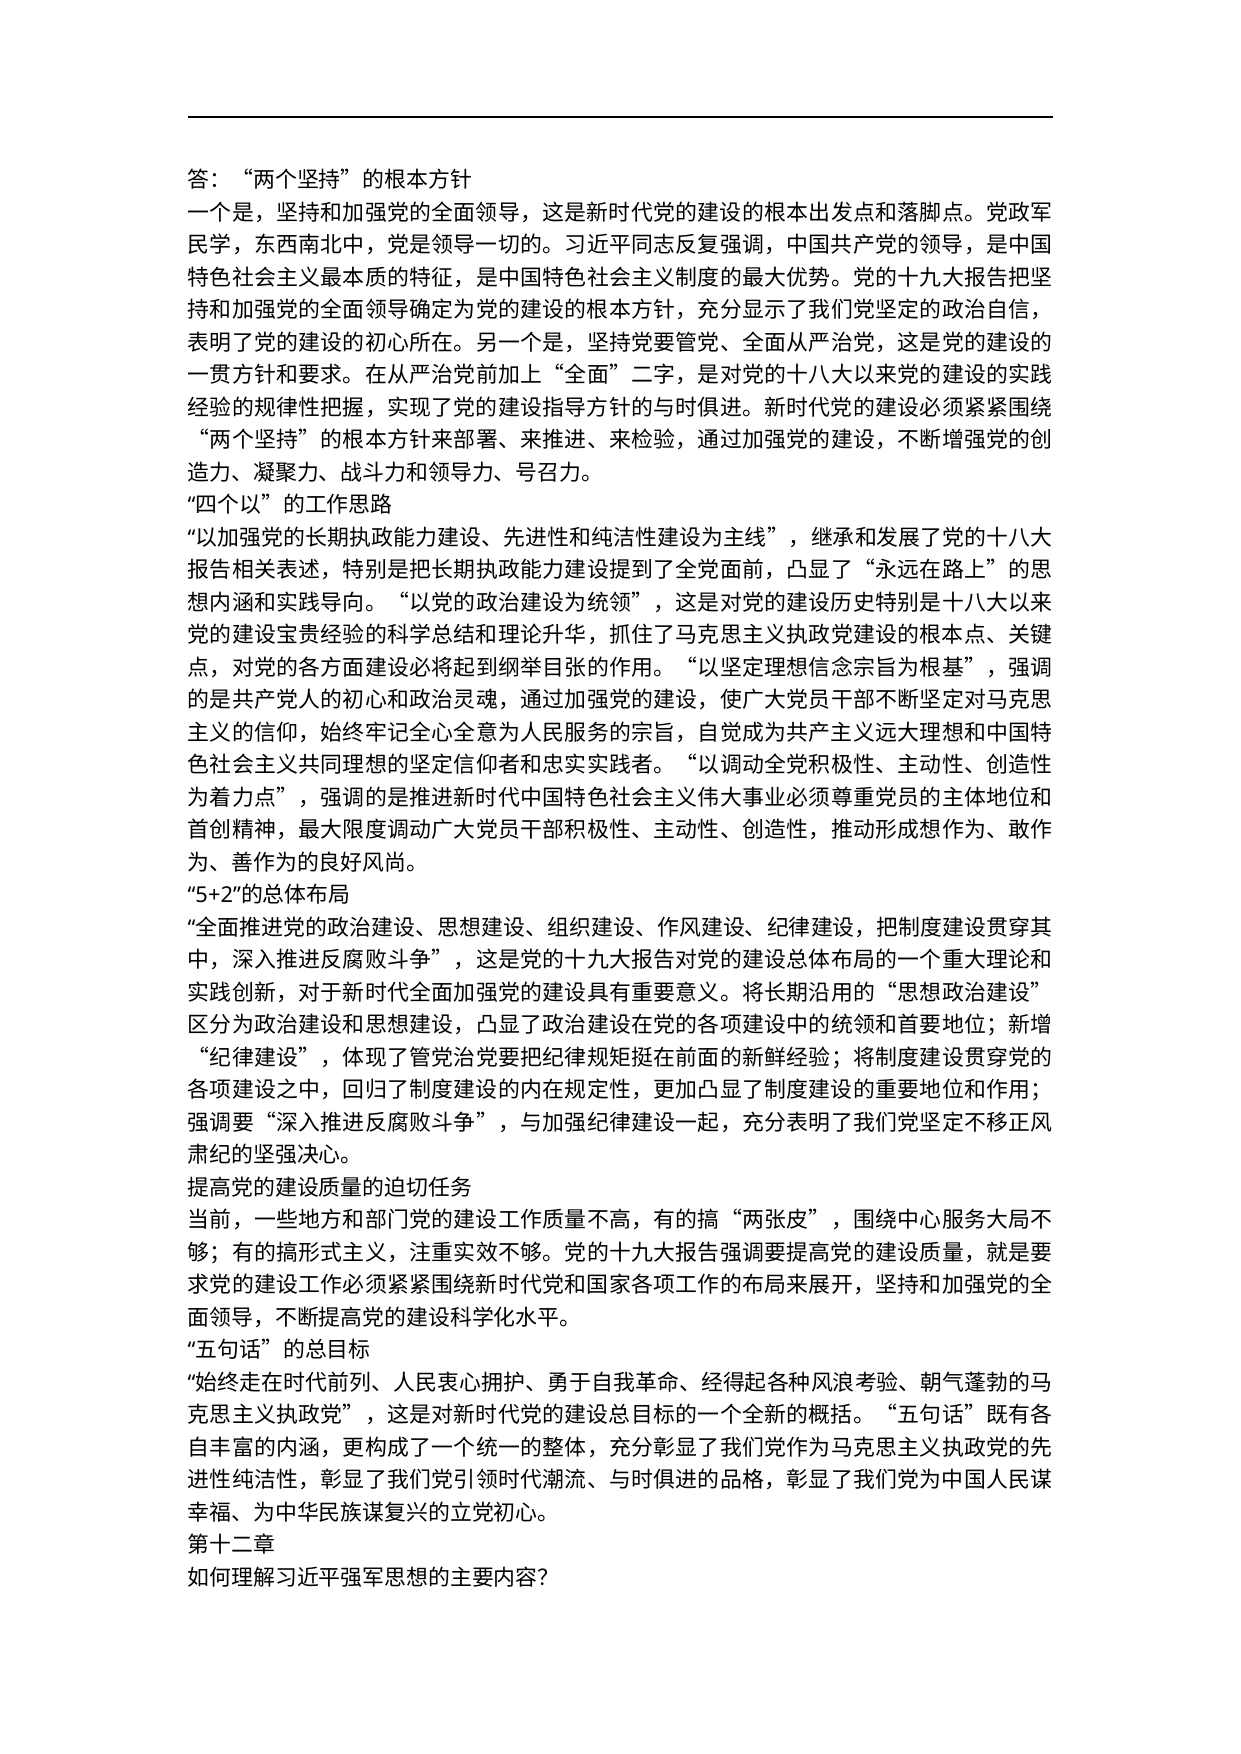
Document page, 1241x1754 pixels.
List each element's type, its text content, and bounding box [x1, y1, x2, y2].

text 提高党的建设质量的迫切任务 [187, 1169, 1053, 1202]
text “五句话”的总目标 [187, 1332, 1053, 1364]
text 如何理解习近平强军思想的主要内容？ [187, 1559, 1053, 1592]
text “全面推进党的政治建设、思想建设、组织建设、作风建设、纪律建设，把制度建设贯穿其中，深入推进反腐败斗争”，这是党的十九大报告对党的建设总体布局的一个重大理论和实践创新，对于新时代全面加强党的建设具有重要意义。将长期沿用的“思想政治建设”区分为政治建设和思想建设，凸显了政治建设在党的各项建设中的统领和首要地位；新增“纪律建设”，体现了管党治党要把纪律规矩挺在前面的新鲜经验；将制度建设贯穿党的各项建设之中，回归了制度建设的内在规定性，更加凸显了制度建设的重要地位和作用；强调要“深入推进反腐败斗争”，与加强纪律建设一起，充分表明了我们党坚定不移正风肃纪的坚强决心。 [187, 909, 1053, 1169]
text “5+2”的总体布局 [187, 877, 1053, 909]
text 第十二章 [187, 1527, 1053, 1559]
text “始终走在时代前列、人民衷心拥护、勇于自我革命、经得起各种风浪考验、朝气蓬勃的马克思主义执政党”，这是对新时代党的建设总目标的一个全新的概括。“五句话”既有各自丰富的内涵，更构成了一个统一的整体，充分彰显了我们党作为马克思主义执政党的先进性纯洁性，彰显了我们党引领时代潮流、与时俱进的品格，彰显了我们党为中国人民谋幸福、为中华民族谋复兴的立党初心。 [187, 1364, 1053, 1527]
text “以加强党的长期执政能力建设、先进性和纯洁性建设为主线”，继承和发展了党的十八大报告相关表述，特别是把长期执政能力建设提到了全党面前，凸显了“永远在路上”的思想内涵和实践导向。“以党的政治建设为统领”，这是对党的建设历史特别是十八大以来党的建设宝贵经验的科学总结和理论升华，抓住了马克思主义执政党建设的根本点、关键点，对党的各方面建设必将起到纲举目张的作用。“以坚定理想信念宗旨为根基”，强调的是共产党人的初心和政治灵魂，通过加强党的建设，使广大党员干部不断坚定对马克思主义的信仰，始终牢记全心全意为人民服务的宗旨，自觉成为共产主义远大理想和中国特色社会主义共同理想的坚定信仰者和忠实实践者。“以调动全党积极性、主动性、创造性为着力点”，强调的是推进新时代中国特色社会主义伟大事业必须尊重党员的主体地位和首创精神，最大限度调动广大党员干部积极性、主动性、创造性，推动形成想作为、敢作为、善作为的良好风尚。 [187, 519, 1053, 877]
text 一个是，坚持和加强党的全面领导，这是新时代党的建设的根本出发点和落脚点。党政军民学，东西南北中，党是领导一切的。习近平同志反复强调，中国共产党的领导，是中国特色社会主义最本质的特征，是中国特色社会主义制度的最大优势。党的十九大报告把坚持和加强党的全面领导确定为党的建设的根本方针，充分显示了我们党坚定的政治自信，表明了党的建设的初心所在。另一个是，坚持党要管党、全面从严治党，这是党的建设的一贯方针和要求。在从严治党前加上“全面”二字，是对党的十八大以来党的建设的实践经验的规律性把握，实现了党的建设指导方针的与时俱进。新时代党的建设必须紧紧围绕“两个坚持”的根本方针来部署、来推进、来检验，通过加强党的建设，不断增强党的创造力、凝聚力、战斗力和领导力、号召力。 [187, 194, 1053, 487]
text 答：“两个坚持”的根本方针 [187, 162, 1053, 194]
text “四个以”的工作思路 [187, 487, 1053, 519]
text 当前，一些地方和部门党的建设工作质量不高，有的搞“两张皮”，围绕中心服务大局不够；有的搞形式主义，注重实效不够。党的十九大报告强调要提高党的建设质量，就是要求党的建设工作必须紧紧围绕新时代党和国家各项工作的布局来展开，坚持和加强党的全面领导，不断提高党的建设科学化水平。 [187, 1202, 1053, 1332]
